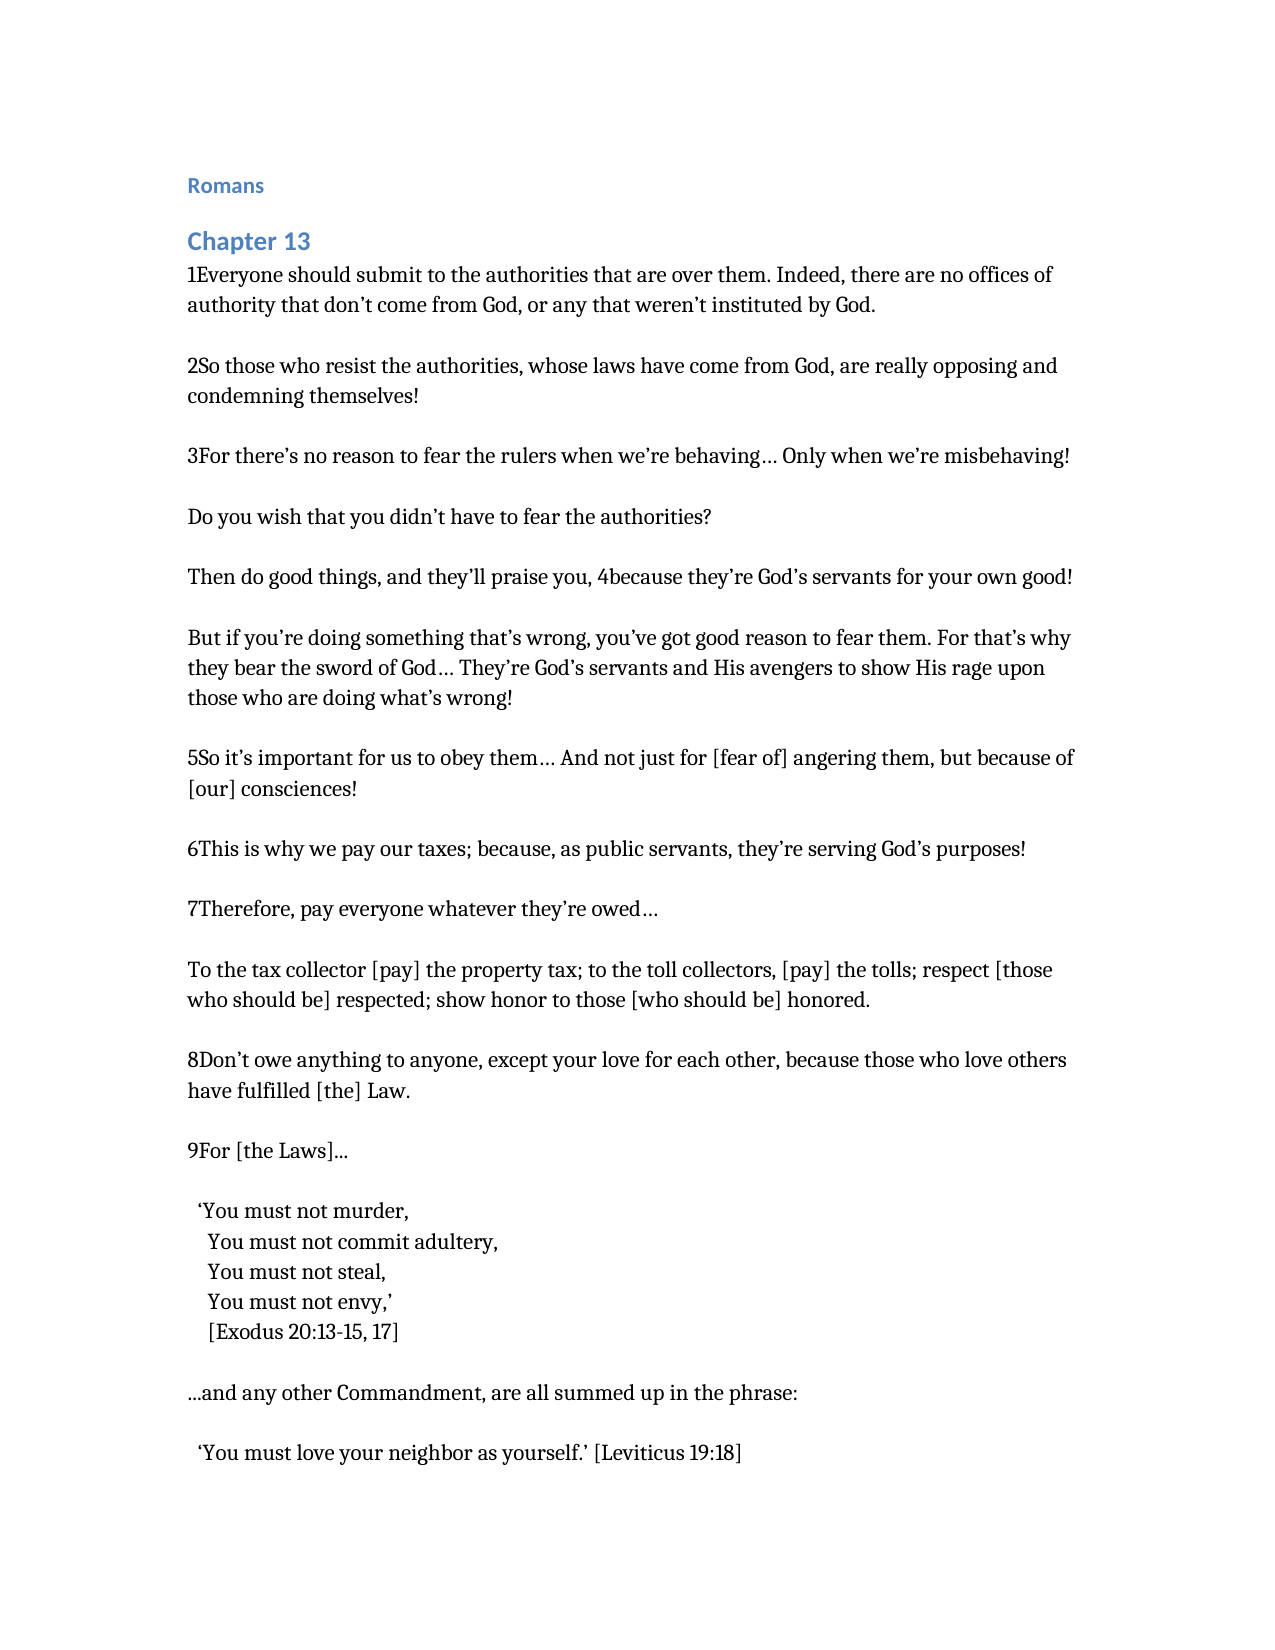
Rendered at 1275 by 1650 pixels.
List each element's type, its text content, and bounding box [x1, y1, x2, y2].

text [187, 262, 1087, 1496]
subtitle Chapter 13 [187, 224, 1087, 257]
subtitle Romans [187, 171, 1087, 199]
